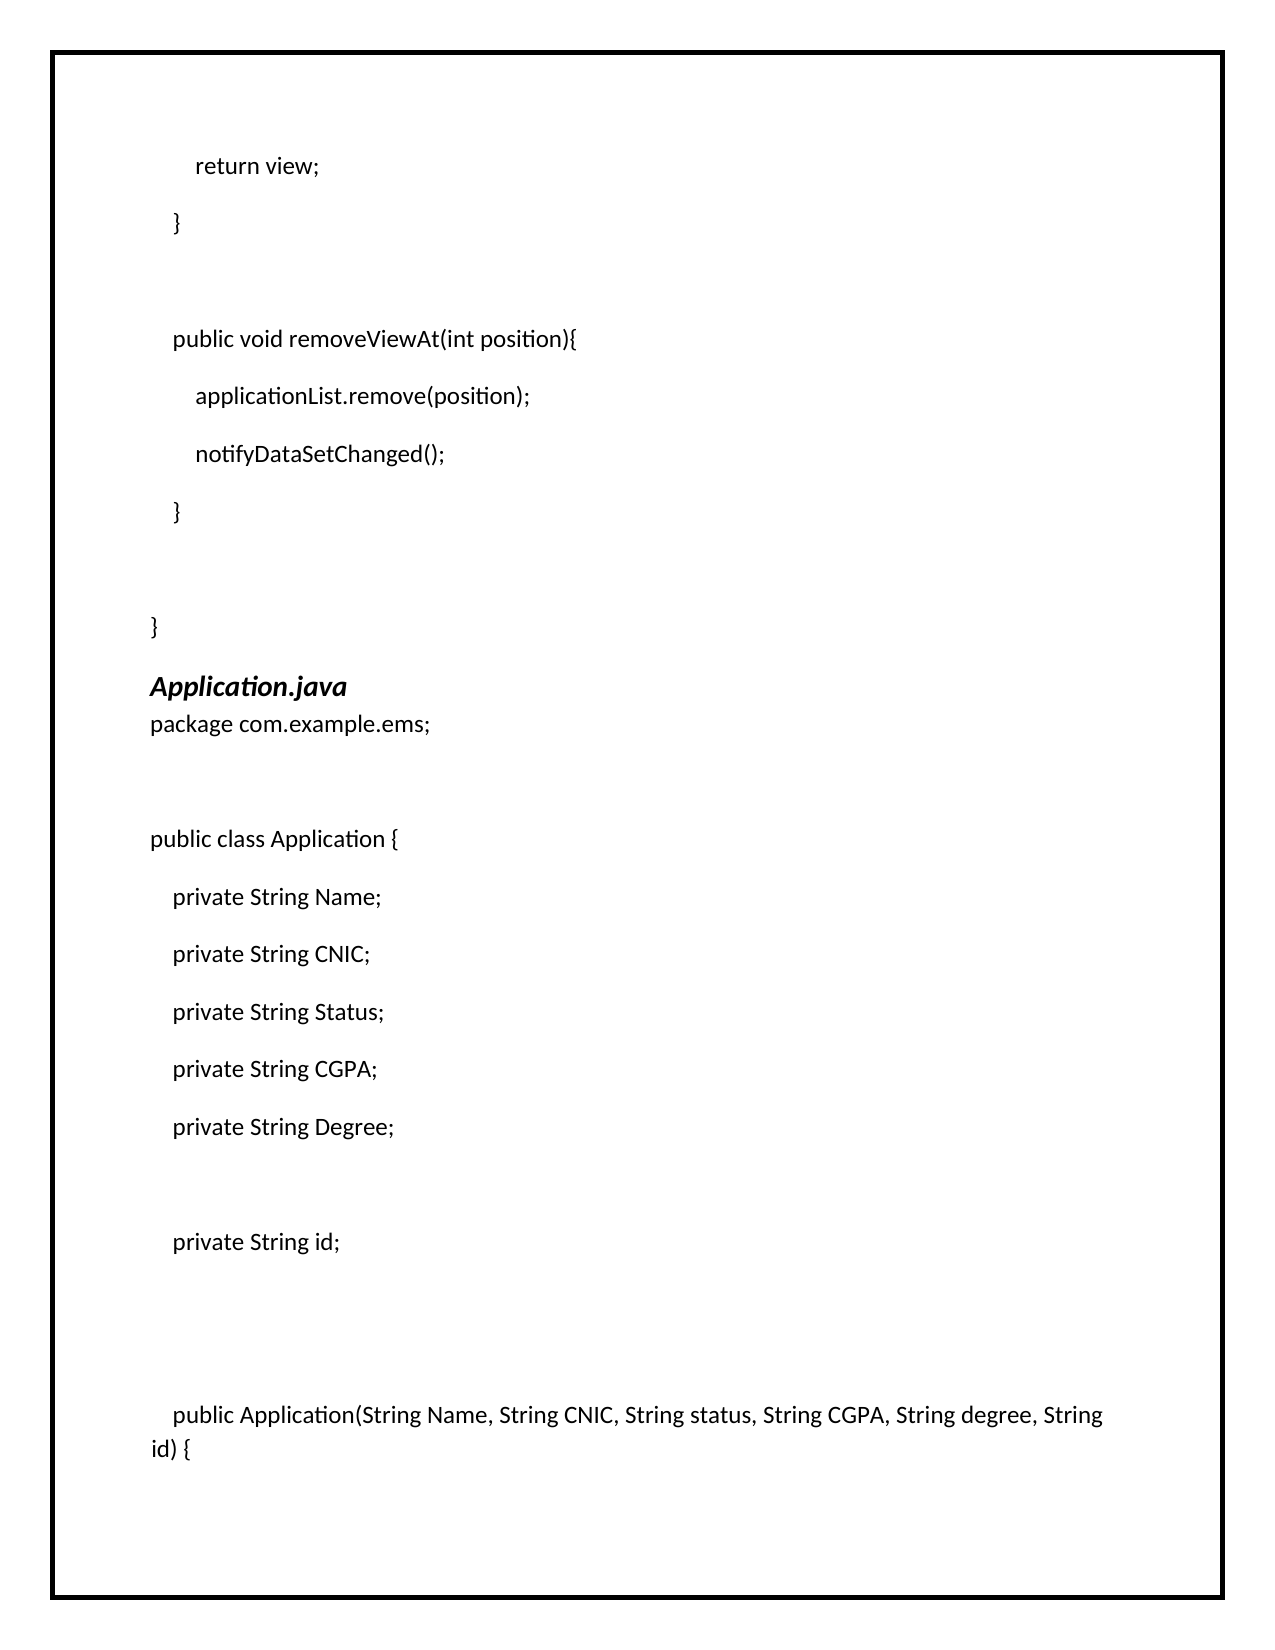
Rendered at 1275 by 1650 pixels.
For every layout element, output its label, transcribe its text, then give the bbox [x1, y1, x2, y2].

text package com.example.ems; [150, 708, 1125, 738]
subtitle Application.java [150, 668, 1125, 704]
text private String CGPA; [150, 1053, 1125, 1084]
text } [150, 496, 1125, 526]
text public Application(String Name, String CNIC, String status, String CGPA, String degree, String id) { [150, 1399, 1125, 1463]
text private String CNIC; [150, 938, 1125, 969]
text private String Name; [150, 881, 1125, 911]
text private String Status; [150, 996, 1125, 1026]
text notifyDataSetChanged(); [150, 438, 1125, 468]
text } [150, 611, 1125, 641]
text } [150, 208, 1125, 238]
text private String Degree; [150, 1111, 1125, 1142]
text applicationList.remove(position); [150, 380, 1125, 411]
text public class Application { [150, 823, 1125, 854]
text return view; [150, 150, 1125, 181]
text private String id; [150, 1226, 1125, 1257]
text public void removeViewAt(int position){ [150, 323, 1125, 353]
